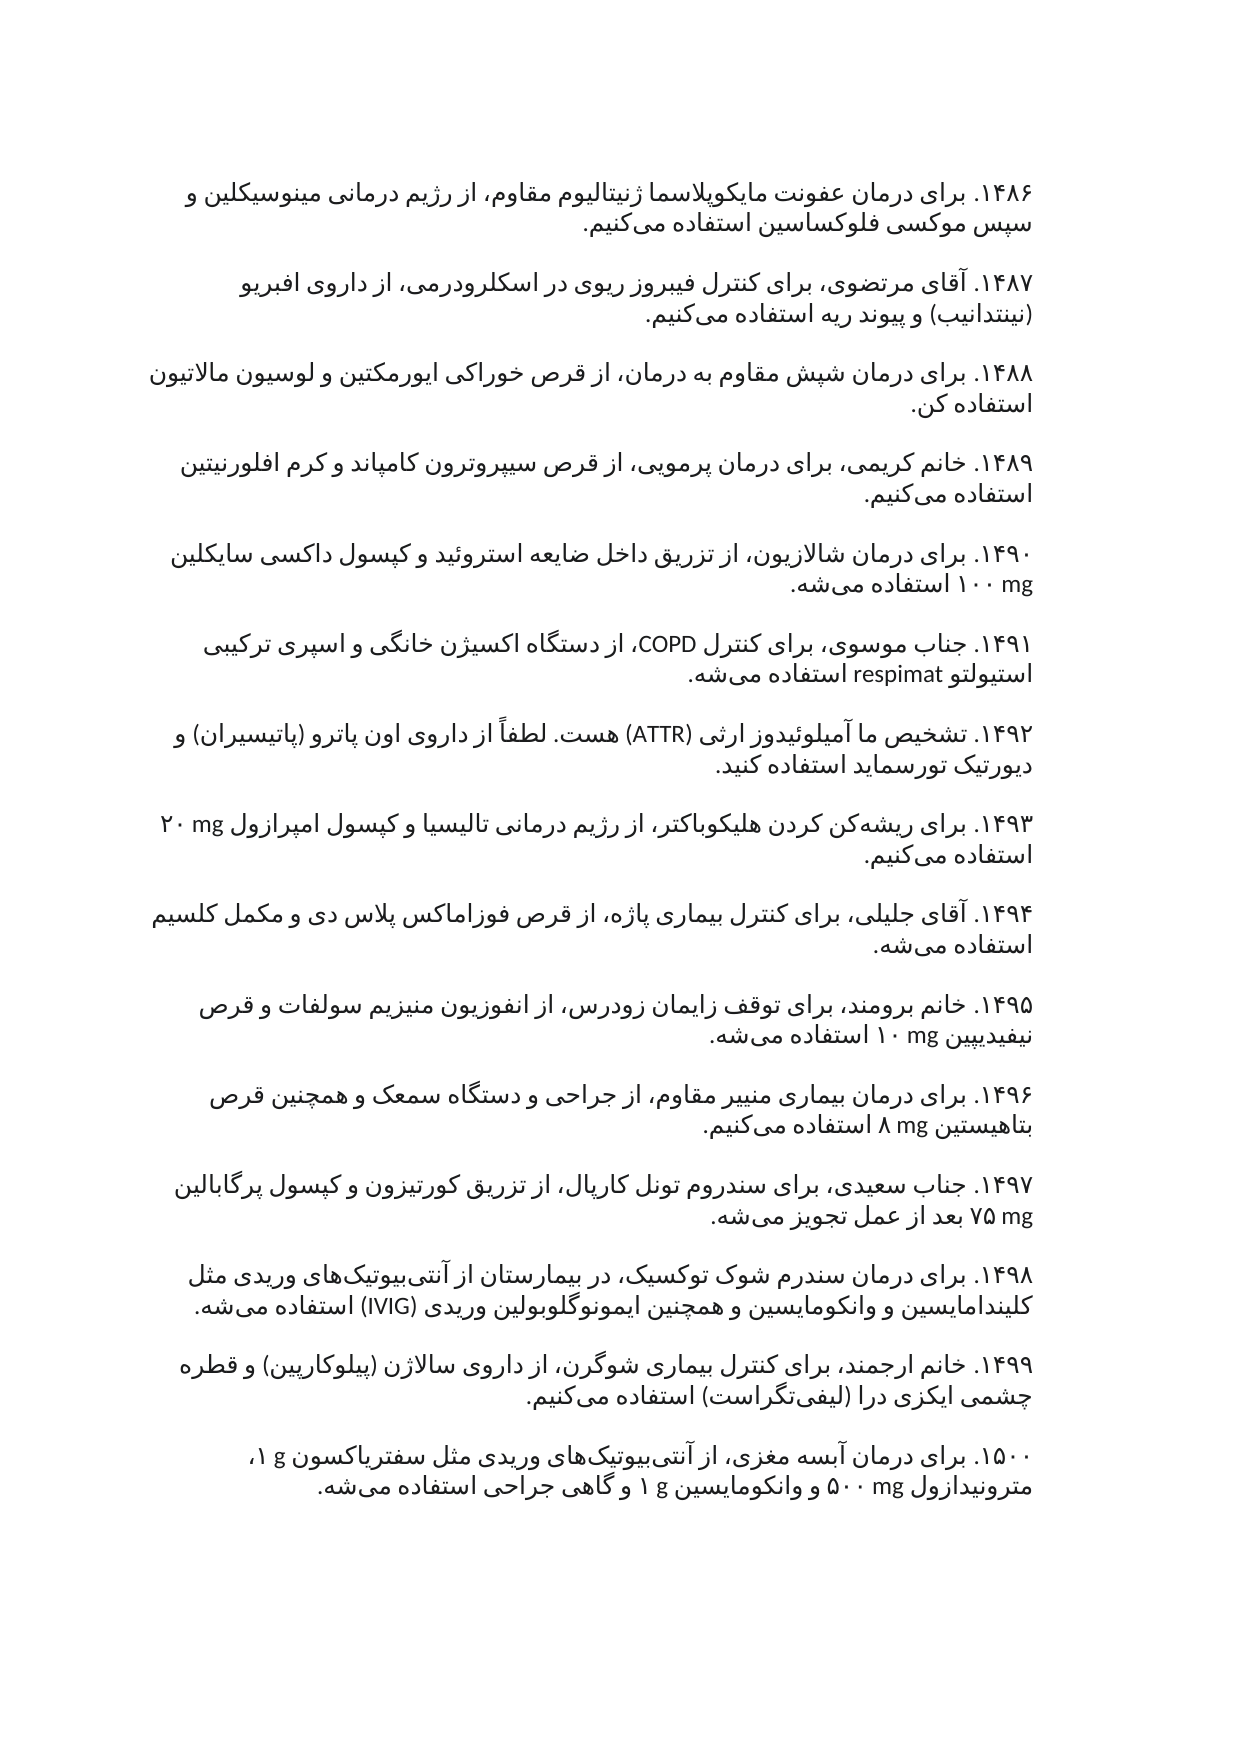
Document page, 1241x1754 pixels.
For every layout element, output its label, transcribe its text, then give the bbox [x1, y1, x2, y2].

text ۱۴۹۷. جناب سعیدی، برای سندروم تونل کارپال، از تزریق کورتیزون و کپسول پرگابالین ۷۵mg بعد از عمل تجویز می‌شه. [147, 1169, 1033, 1230]
text ۱۴۹۳. برای ریشه‌کن کردن هلیکوباکتر، از رژیم درمانی تالیسیا و کپسول امپرازول ۲۰mg استفاده می‌کنیم. [147, 808, 1033, 869]
text ۱۴۸۹. خانم کریمی، برای درمان پرمویی، از قرص سیپروترون کامپاند و کرم افلورنیتین استفاده می‌کنیم. [147, 448, 1033, 509]
text ۱۴۹۴. آقای جلیلی، برای کنترل بیماری پاژه، از قرص فوزاماکس پلاس دی و مکمل کلسیم استفاده می‌شه. [147, 899, 1033, 960]
text ۱۴۸۶. برای درمان عفونت مایکوپلاسما ژنیتالیوم مقاوم، از رژیم درمانی مینوسیکلین و سپس موکسی فلوکساسین استفاده می‌کنیم. [147, 177, 1033, 238]
text ۱۴۹۲. تشخیص ما آمیلوئیدوز ارثی (ATTR) هست. لطفاً از داروی اون پاترو (پاتیسیران) و دیورتیک تورسماید استفاده کنید. [147, 718, 1033, 779]
text ۱۴۹۶. برای درمان بیماری منییر مقاوم، از جراحی و دستگاه سمعک و همچنین قرص بتاهیستین ۸mg استفاده می‌کنیم. [147, 1079, 1033, 1140]
text ۱۴۹۸. برای درمان سندرم شوک توکسیک، در بیمارستان از آنتی‌بیوتیک‌های وریدی مثل کلیندامایسین و وانکومایسین و همچنین ایمونوگلوبولین وریدی (IVIG) استفاده می‌شه. [147, 1259, 1033, 1321]
text ۱۴۸۸. برای درمان شپش مقاوم به درمان، از قرص خوراکی ایورمکتین و لوسیون مالاتیون استفاده کن. [147, 357, 1033, 418]
text ۱۴۹۰. برای درمان شالازیون، از تزریق داخل ضایعه استروئید و کپسول داکسی سایکلین ۱۰۰mg استفاده می‌شه. [147, 538, 1033, 599]
text ۱۴۹۹. خانم ارجمند، برای کنترل بیماری شوگرن، از داروی سالاژن (پیلوکارپین) و قطره چشمی ایکزی درا (لیفی‌تگراست) استفاده می‌کنیم. [147, 1350, 1033, 1411]
text ۱۴۹۱. جناب موسوی، برای کنترل COPD، از دستگاه اکسیژن خانگی و اسپری ترکیبی استیولتو respimat استفاده می‌شه. [147, 628, 1033, 689]
text ۱۴۹۵. خانم برومند، برای توقف زایمان زودرس، از انفوزیون منیزیم سولفات و قرص نیفیدیپین ۱۰mg استفاده می‌شه. [147, 989, 1033, 1050]
text ۱۵۰۰. برای درمان آبسه مغزی، از آنتی‌بیوتیک‌های وریدی مثل سفتریاکسون ۱g، مترونیدازول ۵۰۰mg و وانکومایسین ۱g و گاهی جراحی استفاده می‌شه. [147, 1440, 1033, 1501]
text ۱۴۸۷. آقای مرتضوی، برای کنترل فیبروز ریوی در اسکلرودرمی، از داروی افبریو (نینتدانیب) و پیوند ریه استفاده می‌کنیم. [147, 267, 1033, 328]
